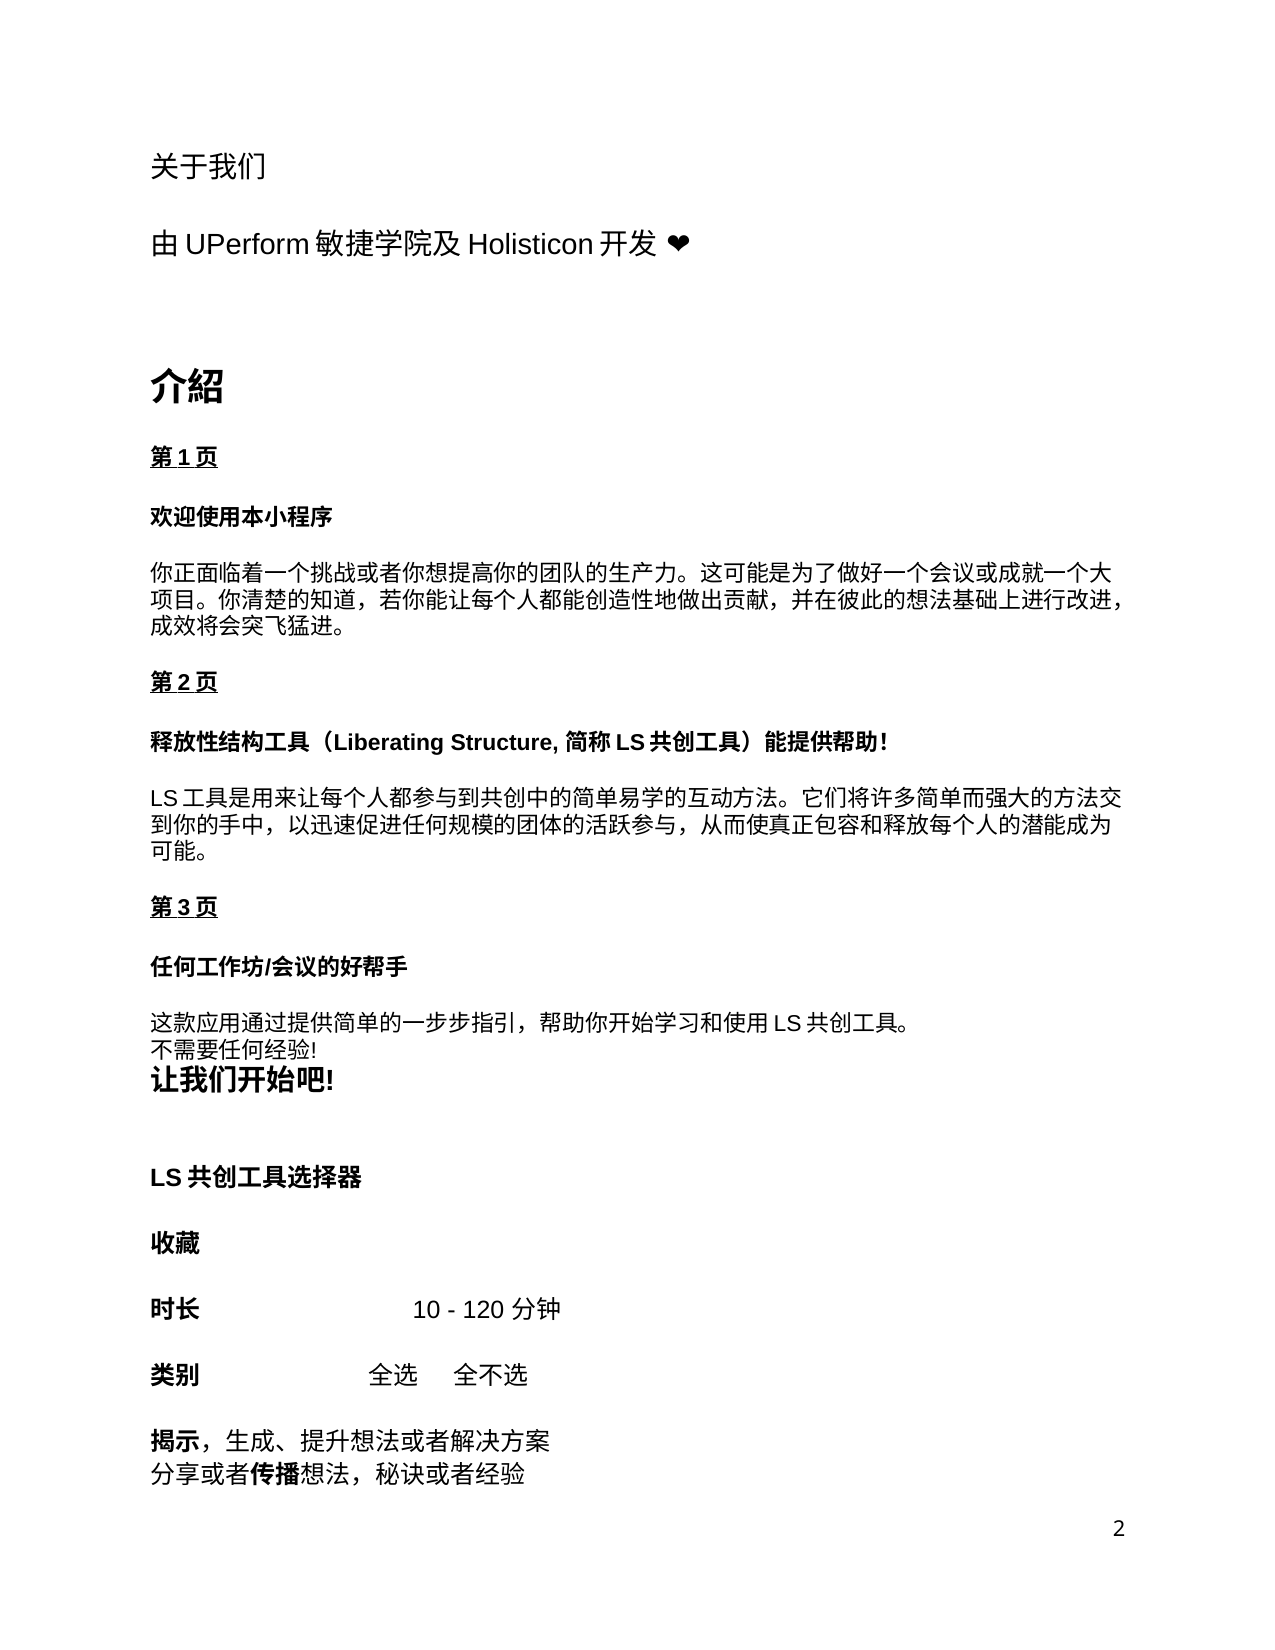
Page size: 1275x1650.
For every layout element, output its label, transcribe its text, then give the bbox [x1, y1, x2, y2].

text 你正面临着一个挑战或者你想提高你的团队的生产力。这可能是为了做好一个会议或成就一个大项目。你清楚的知道，若你能让每个人都能创造性地做出贡献，并在彼此的想法基础上进行改进，成效将会突飞猛进。 [150, 560, 1125, 639]
text 揭示，生成、提升想法或者解决方案 [150, 1427, 1125, 1456]
text LS工具是用来让每个人都参与到共创中的简单易学的互动方法。它们将许多简单而强大的方法交到你的手中，以迅速促进任何规模的团体的活跃参与，从而使真正包容和释放每个人的潜能成为可能。 [150, 785, 1125, 864]
text 欢迎使用本小程序 [150, 504, 1125, 531]
text 关于我们 [150, 150, 1125, 183]
text LS共创工具选择器 [150, 1163, 1125, 1191]
text 第2页 [150, 669, 1125, 696]
text 时长 10 - 120 分钟 [150, 1295, 1125, 1323]
text 让我们开始吧! [150, 1063, 1125, 1097]
text 由UPerform敏捷学院及Holisticon开发 ❤️ [150, 227, 1125, 261]
text 释放性结构工具（Liberating Structure, 简称LS共创工具）能提供帮助！ [150, 729, 1125, 756]
text 这款应用通过提供简单的一步步指引，帮助你开始学习和使用LS共创工具。 [150, 1010, 1125, 1037]
text 分享或者传播想法，秘诀或者经验 [150, 1460, 1125, 1488]
text 任何工作坊/会议的好帮手 [150, 954, 1125, 981]
text 收藏 [150, 1229, 1125, 1257]
text 类别 全选 全不选 [150, 1361, 1125, 1389]
text 不需要任何经验! [150, 1037, 1125, 1063]
text 介紹 [150, 365, 1125, 408]
text 第1页 [150, 444, 1125, 471]
text 第3页 [150, 894, 1125, 921]
